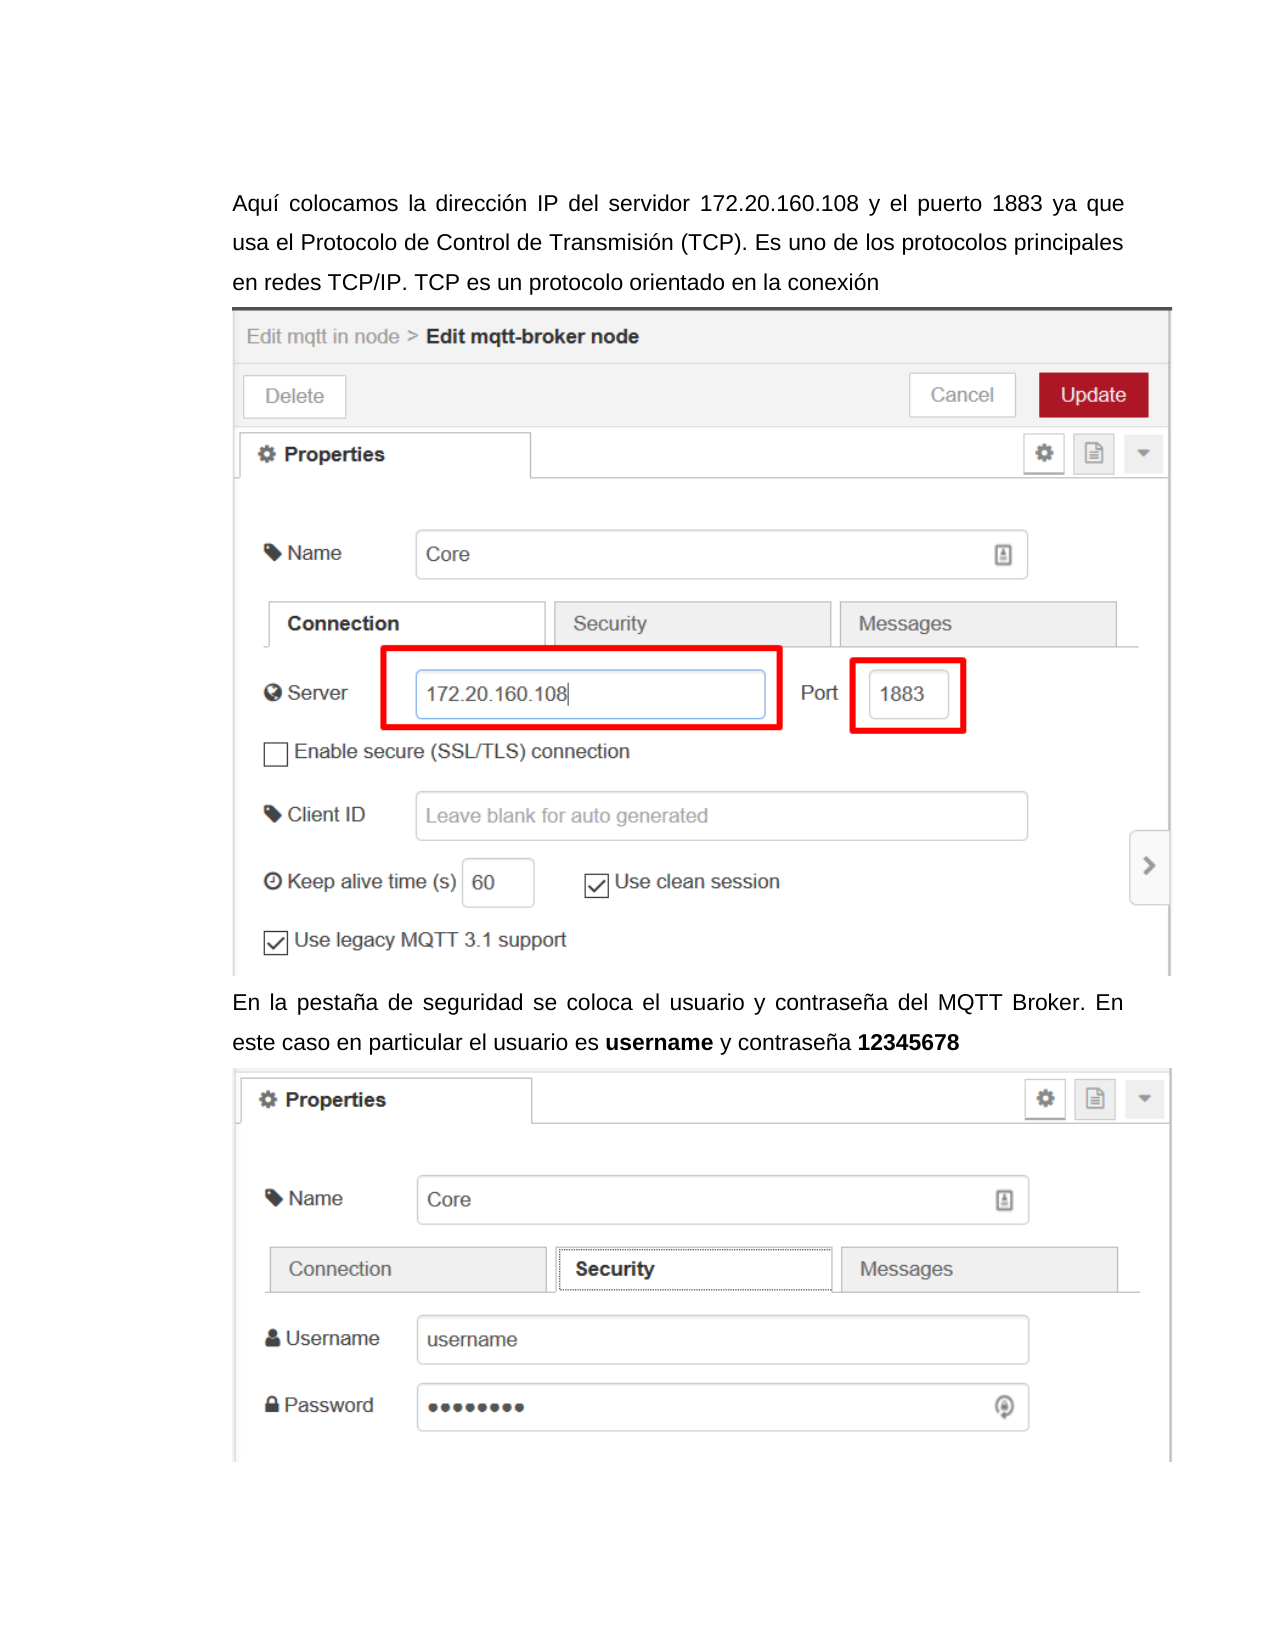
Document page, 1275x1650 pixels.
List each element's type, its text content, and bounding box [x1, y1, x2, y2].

picture [232, 307, 1173, 976]
list En la pestaña de seguridad se coloca el usuario y contraseña del MQTT Broker. En este caso en particular el usuario es username y contraseña 12345678 [232, 989, 1125, 1055]
picture [232, 1068, 1173, 1462]
list Aquí colocamos la dirección IP del servidor 172.20.160.108 y el puerto 1883 ya que usa el Protocolo de Control de Transmisión (TCP). Es uno de los protocolos principales en redes TCP/IP. TCP es un protocolo orientado en la conexión [232, 189, 1125, 295]
